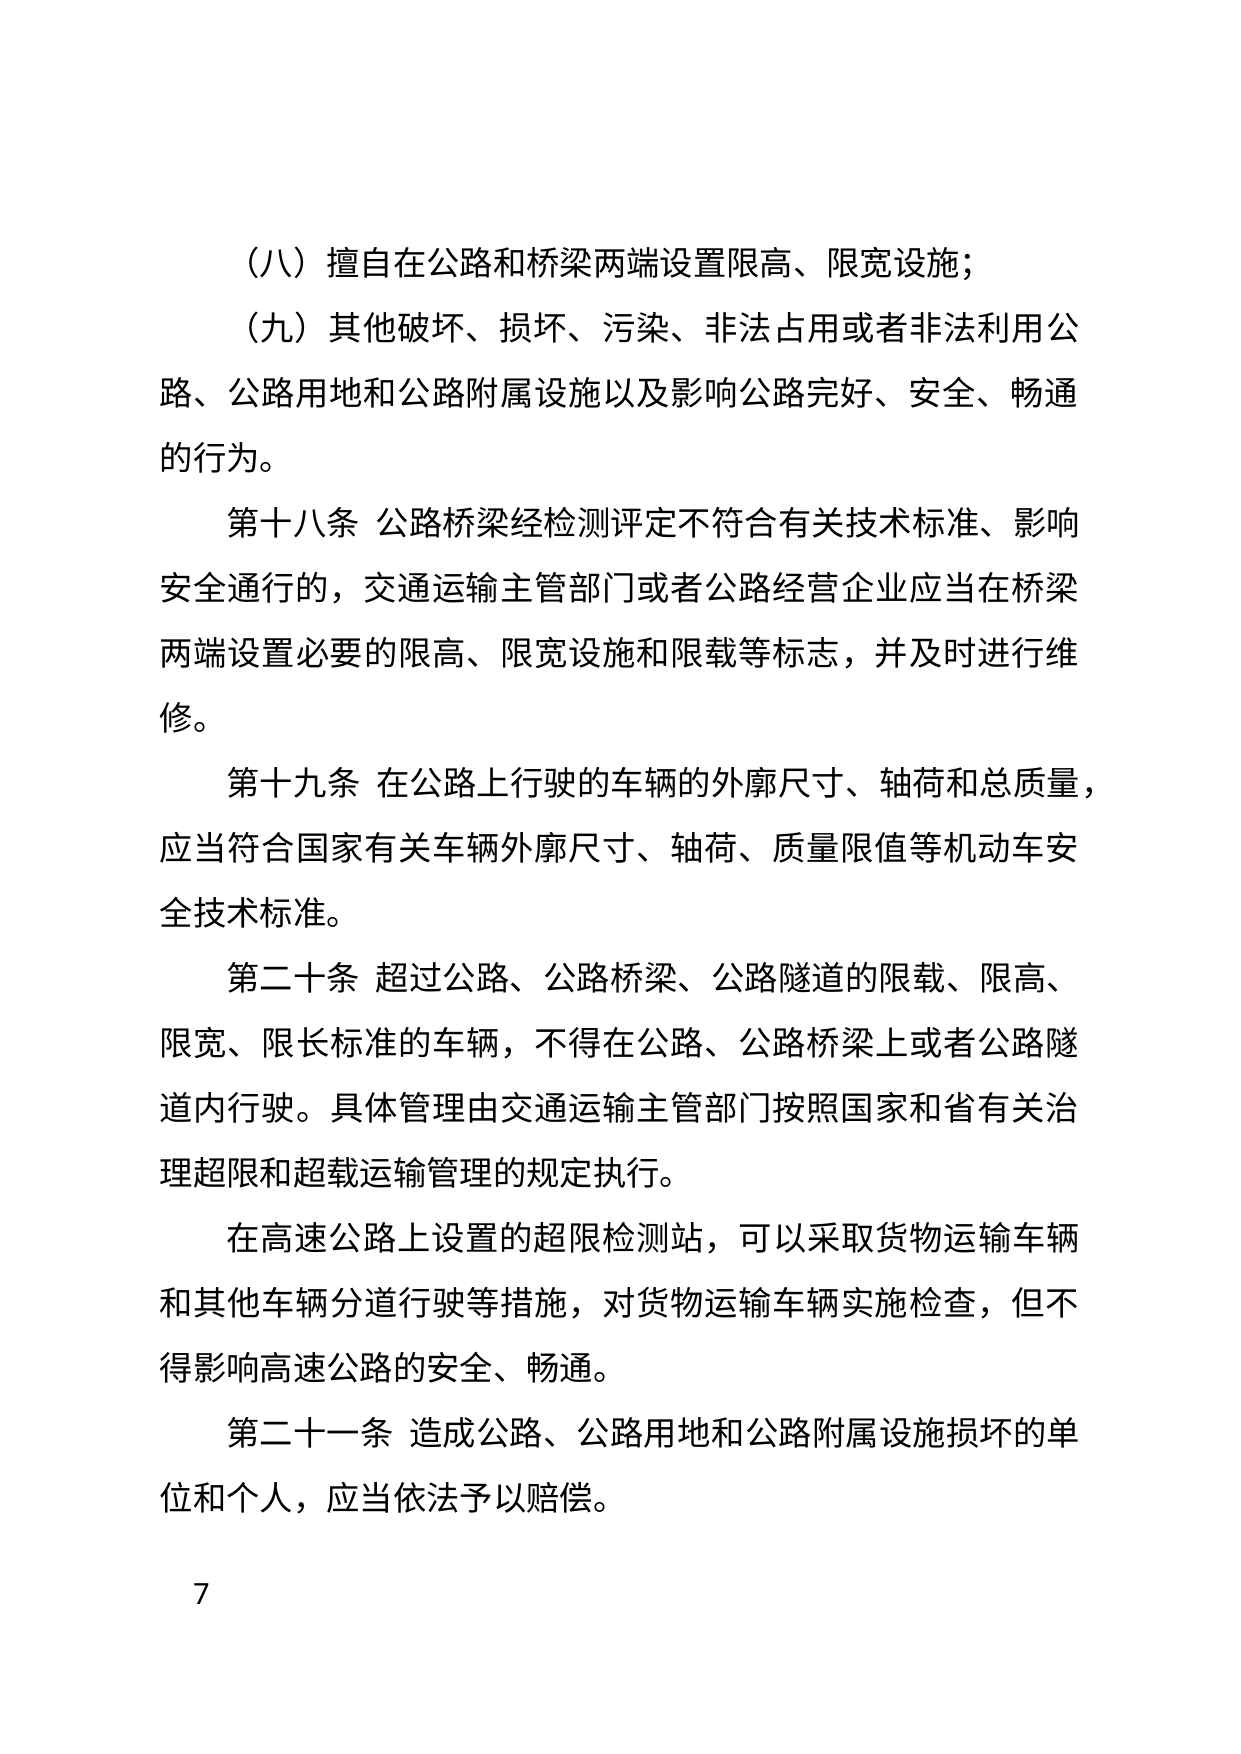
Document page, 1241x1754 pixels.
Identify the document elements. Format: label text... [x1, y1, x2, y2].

text 第二十一条 造成公路、公路用地和公路附属设施损坏的单位和个人，应当依法予以赔偿。 [159, 1398, 1081, 1528]
text 在高速公路上设置的超限检测站，可以采取货物运输车辆和其他车辆分道行驶等措施，对货物运输车辆实施检查，但不得影响高速公路的安全、畅通。 [159, 1203, 1081, 1398]
text 第十八条 公路桥梁经检测评定不符合有关技术标准、影响安全通行的，交通运输主管部门或者公路经营企业应当在桥梁两端设置必要的限高、限宽设施和限载等标志，并及时进行维修。 [159, 488, 1081, 748]
text 第十九条 在公路上行驶的车辆的外廓尺寸、轴荷和总质量，应当符合国家有关车辆外廓尺寸、轴荷、质量限值等机动车安全技术标准。 [159, 748, 1081, 943]
text （九）其他破坏、损坏、污染、非法占用或者非法利用公路、公路用地和公路附属设施以及影响公路完好、安全、畅通的行为。 [159, 293, 1081, 488]
text 第二十条 超过公路、公路桥梁、公路隧道的限载、限高、限宽、限长标准的车辆，不得在公路、公路桥梁上或者公路隧道内行驶。具体管理由交通运输主管部门按照国家和省有关治理超限和超载运输管理的规定执行。 [159, 943, 1081, 1203]
text （八）擅自在公路和桥梁两端设置限高、限宽设施； [159, 228, 1081, 293]
